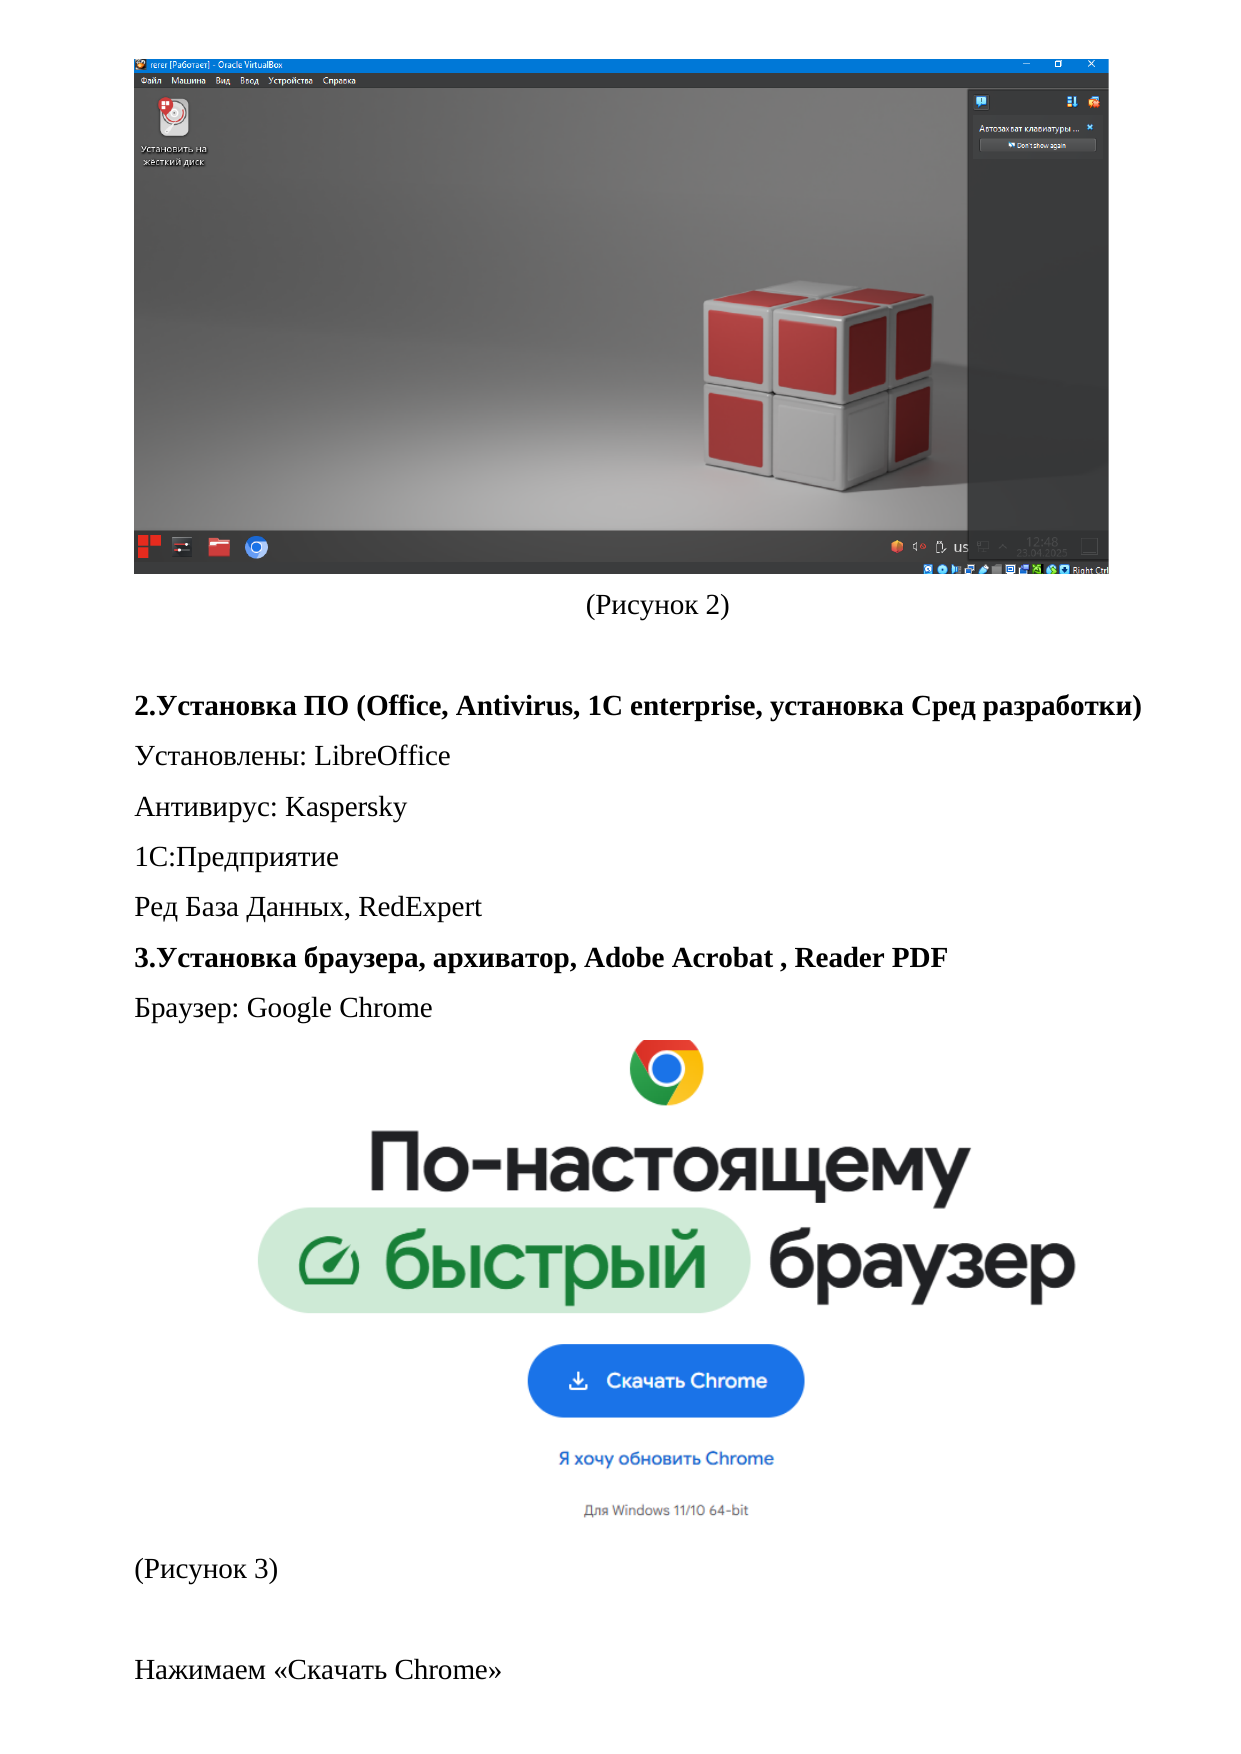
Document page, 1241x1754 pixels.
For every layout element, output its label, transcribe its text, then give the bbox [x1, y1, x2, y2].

picture [134, 1040, 1241, 1537]
list (Рисунок 3) [134, 1551, 1181, 1585]
list Антивирус: Kaspersky [134, 789, 1181, 822]
list Установлены: LibreOffice [134, 738, 1181, 772]
list (Рисунок 2) [134, 587, 1181, 621]
list Браузер: Google Chrome [134, 990, 1181, 1023]
list Нажимаем «Скачать Chrome» [134, 1652, 1181, 1686]
picture [134, 59, 1109, 574]
list 2.Установка ПО (Office, Antivirus, 1C enterprise, установка Сред разработки) [134, 638, 1181, 722]
list Ред База Данных, RedExpert 3.Установка браузера, архиватор, Adobe Acrobat , Reader PDF [134, 889, 1181, 973]
list 1С:Предприятие [134, 839, 1181, 873]
